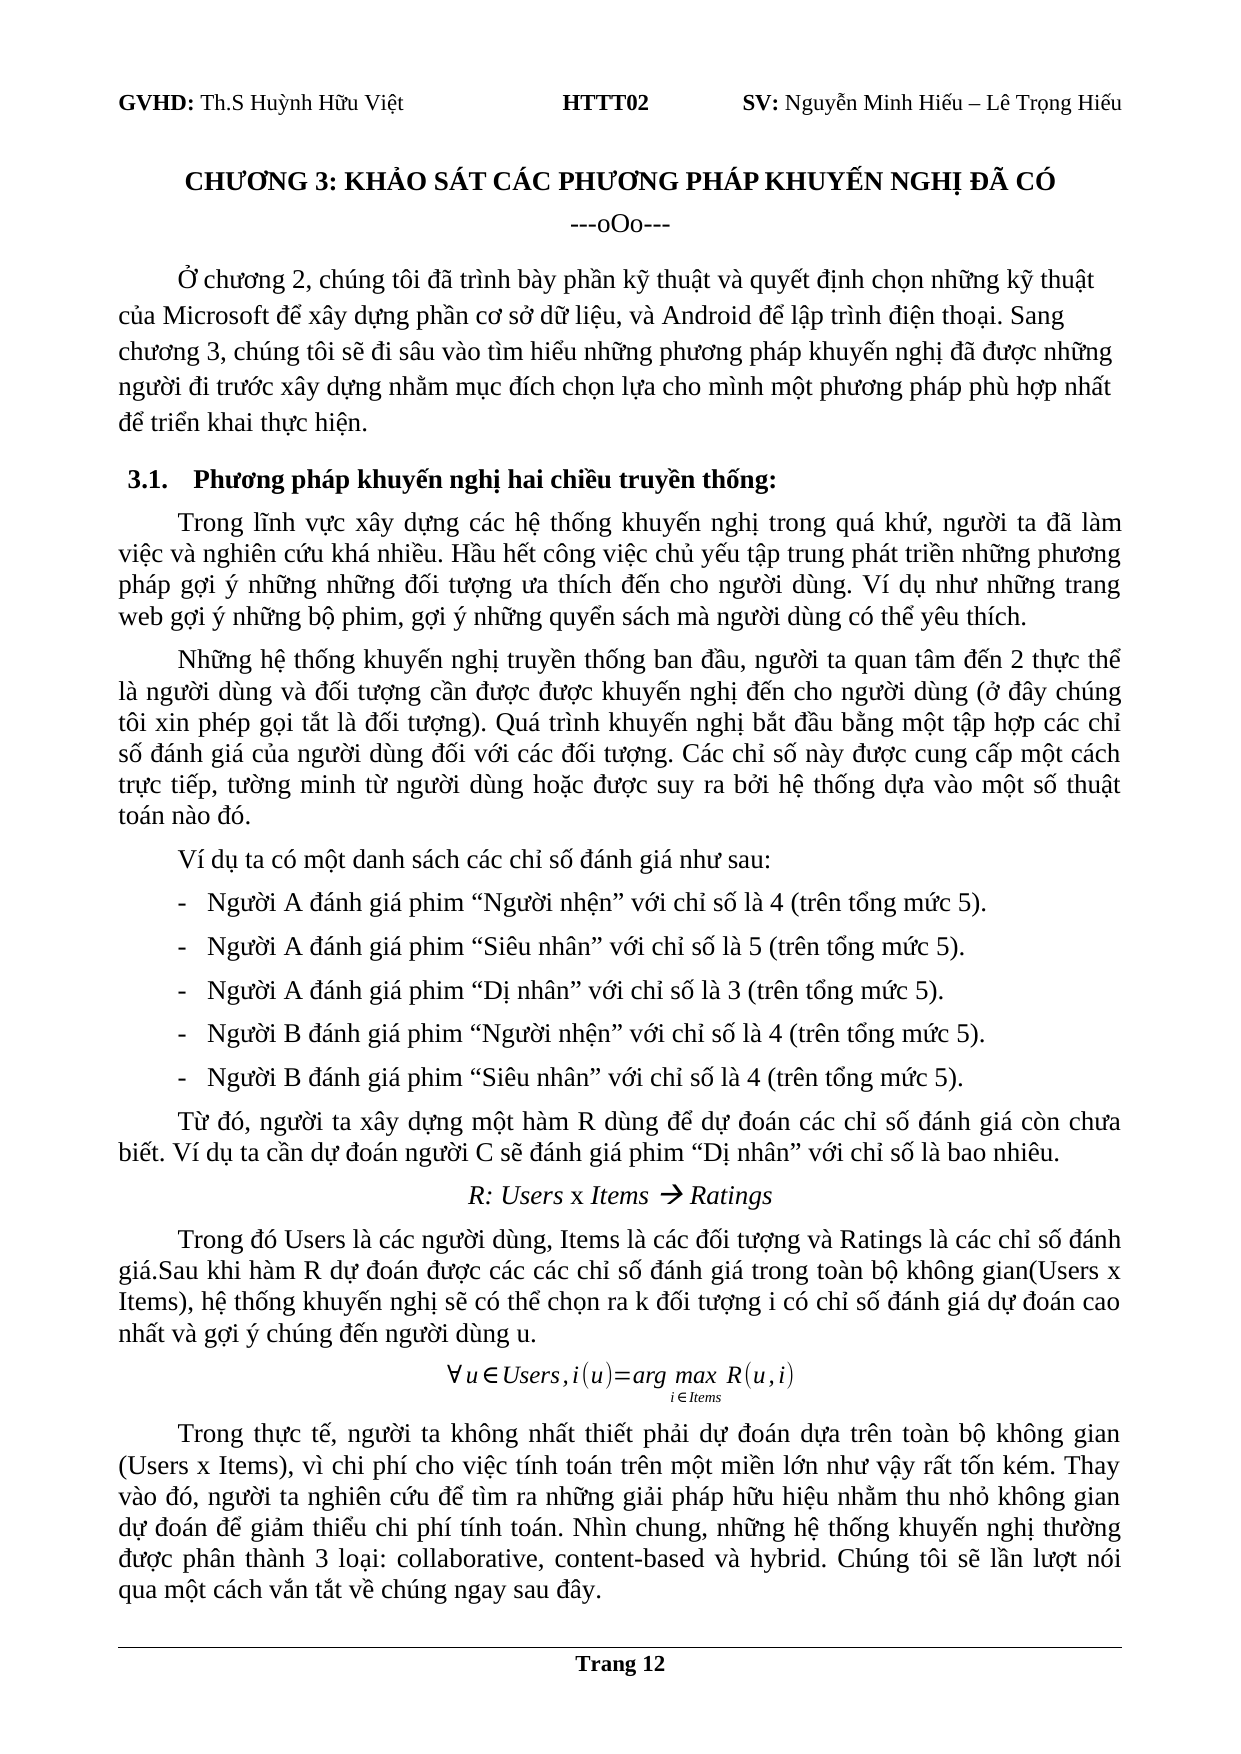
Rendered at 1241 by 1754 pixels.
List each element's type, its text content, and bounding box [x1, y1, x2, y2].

text Ở chương 2, chúng tôi đã trình bày phần kỹ thuật và quyết định chọn những kỹ thuật của Microsoft để xây dựng phần cơ sở dữ liệu, và Android để lập trình điện thoại. Sang chương 3, chúng tôi sẽ đi sâu vào tìm hiểu những phương pháp khuyến nghị đã được những người đi trước xây dựng nhằm mục đích chọn lựa cho mình một phương pháp phù hợp nhất để triển khai thực hiện. [118, 263, 1122, 437]
text ---oOo--- [118, 207, 1122, 238]
text Những hệ thống khuyến nghị truyền thống ban đầu, người ta quan tâm đến 2 thực thể là người dùng và đối tượng cần được được khuyến nghị đến cho người dùng (ở đây chúng tôi xin phép gọi tắt là đối tượng). Quá trình khuyến nghị bắt đầu bằng một tập hợp các chỉ số đánh giá của người dùng đối với các đối tượng. Các chỉ số này được cung cấp một cách trực tiếp, tường minh từ người dùng hoặc được suy ra bởi hệ thống dựa vào một số thuật toán nào đó. [118, 643, 1122, 830]
text Trong lĩnh vực xây dựng các hệ thống khuyến nghị trong quá khứ, người ta đã làm việc và nghiên cứu khá nhiều. Hầu hết công việc chủ yếu tập trung phát triền những phương pháp gợi ý những những đối tượng ưa thích đến cho người dùng. Ví dụ như những trang web gợi ý những bộ phim, gợi ý những quyển sách mà người dùng có thể yêu thích. [118, 506, 1122, 631]
list Người A đánh giá phim “Dị nhân” với chỉ số là 3 (trên tổng mức 5). [177, 974, 1122, 1005]
text Ví dụ ta có một danh sách các chỉ số đánh giá như sau: [118, 843, 1122, 874]
text Trong thực tế, người ta không nhất thiết phải dự đoán dựa trên toàn bộ không gian (Users x Items), vì chi phí cho việc tính toán trên một miền lớn như vậy rất tốn kém. Thay vào đó, người ta nghiên cứu để tìm ra những giải pháp hữu hiệu nhằm thu nhỏ không gian dự đoán để giảm thiểu chi phí tính toán. Nhìn chung, những hệ thống khuyến nghị thường được phân thành 3 loại: collaborative, content-based và hybrid. Chúng tôi sẽ lần lượt nói qua một cách vắn tắt về chúng ngay sau đây. [118, 1418, 1122, 1604]
list Người B đánh giá phim “Người nhện” với chỉ số là 4 (trên tổng mức 5). [177, 1017, 1122, 1048]
text R: Users x Items Ratings [118, 1179, 1122, 1211]
text Trong đó Users là các người dùng, Items là các đối tượng và Ratings là các chỉ số đánh giá.Sau khi hàm R dự đoán được các các chỉ số đánh giá trong toàn bộ không gian(Users x Items), hệ thống khuyến nghị sẽ có thể chọn ra k đối tượng i có chỉ số đánh giá dự đoán cao nhất và gợi ý chúng đến người dùng u. [118, 1223, 1122, 1348]
subtitle CHƯƠNG 3: KHẢO SÁT CÁC PHƯƠNG PHÁP KHUYẾN NGHỊ ĐÃ CÓ [118, 165, 1122, 196]
list Người A đánh giá phim “Siêu nhân” với chỉ số là 5 (trên tổng mức 5). [177, 930, 1122, 961]
text Từ đó, người ta xây dựng một hàm R dùng để dự đoán các chỉ số đánh giá còn chưa biết. Ví dụ ta cần dự đoán người C sẽ đánh giá phim “Dị nhân” với chỉ số là bao nhiêu. [118, 1105, 1122, 1167]
subtitle Phương pháp khuyến nghị hai chiều truyền thống: [127, 463, 1122, 494]
list Người B đánh giá phim “Siêu nhân” với chỉ số là 4 (trên tổng mức 5). [177, 1061, 1122, 1092]
list Người A đánh giá phim “Người nhện” với chỉ số là 4 (trên tổng mức 5). [177, 886, 1122, 918]
